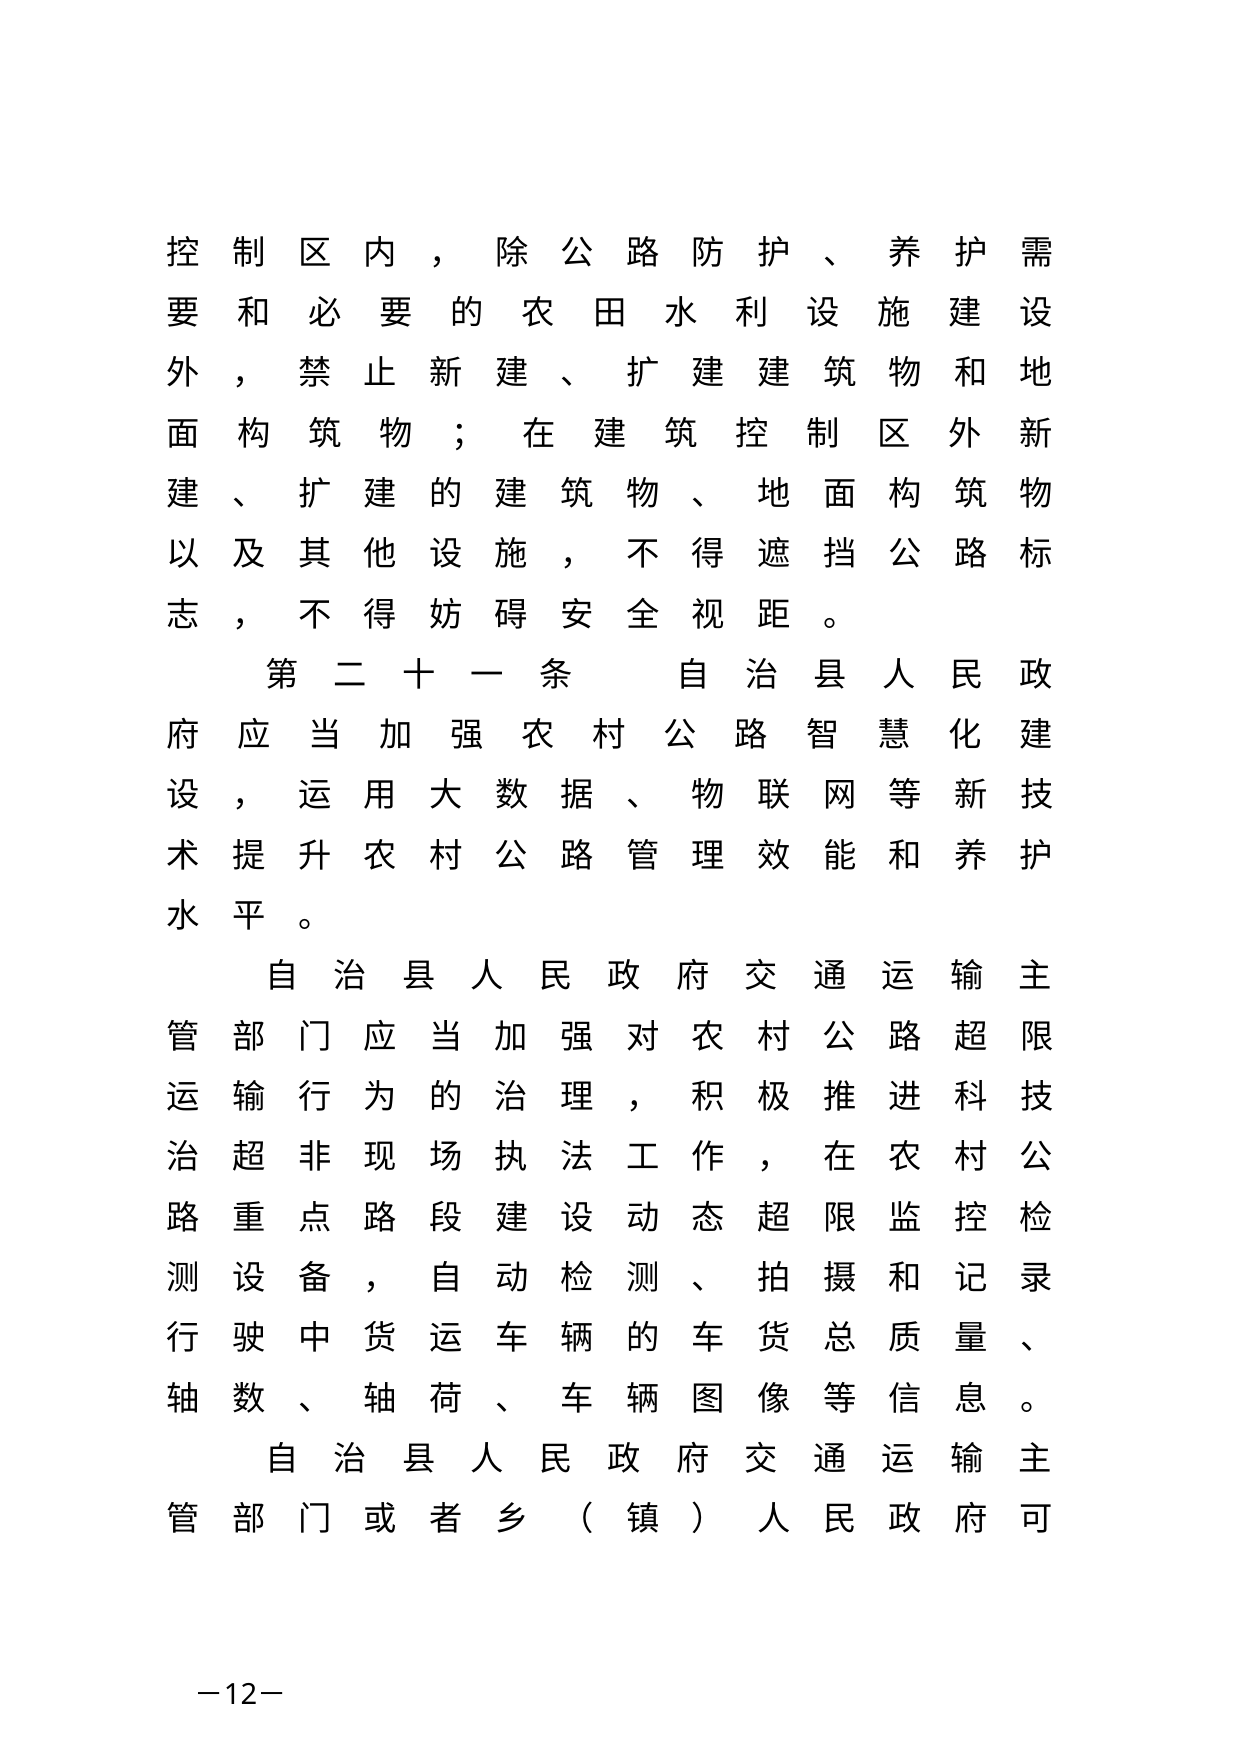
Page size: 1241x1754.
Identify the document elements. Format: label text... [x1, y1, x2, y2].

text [167, 1426, 1085, 1546]
text 第二十一条 自治县人民政府应当加强农村公路智慧化建设，运用大数据、物联网等新技术提升农村公路管理效能和养护水平。 [167, 642, 1085, 943]
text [167, 219, 1085, 642]
text 自治县人民政府交通运输主管部门应当加强对农村公路超限运输行为的治理，积极推进科技治超非现场执法工作，在农村公路重点路段建设动态超限监控检测设备，自动检测、拍摄和记录行驶中货运车辆的车货总质量、轴数、轴荷、车辆图像等信息。 [167, 943, 1085, 1426]
